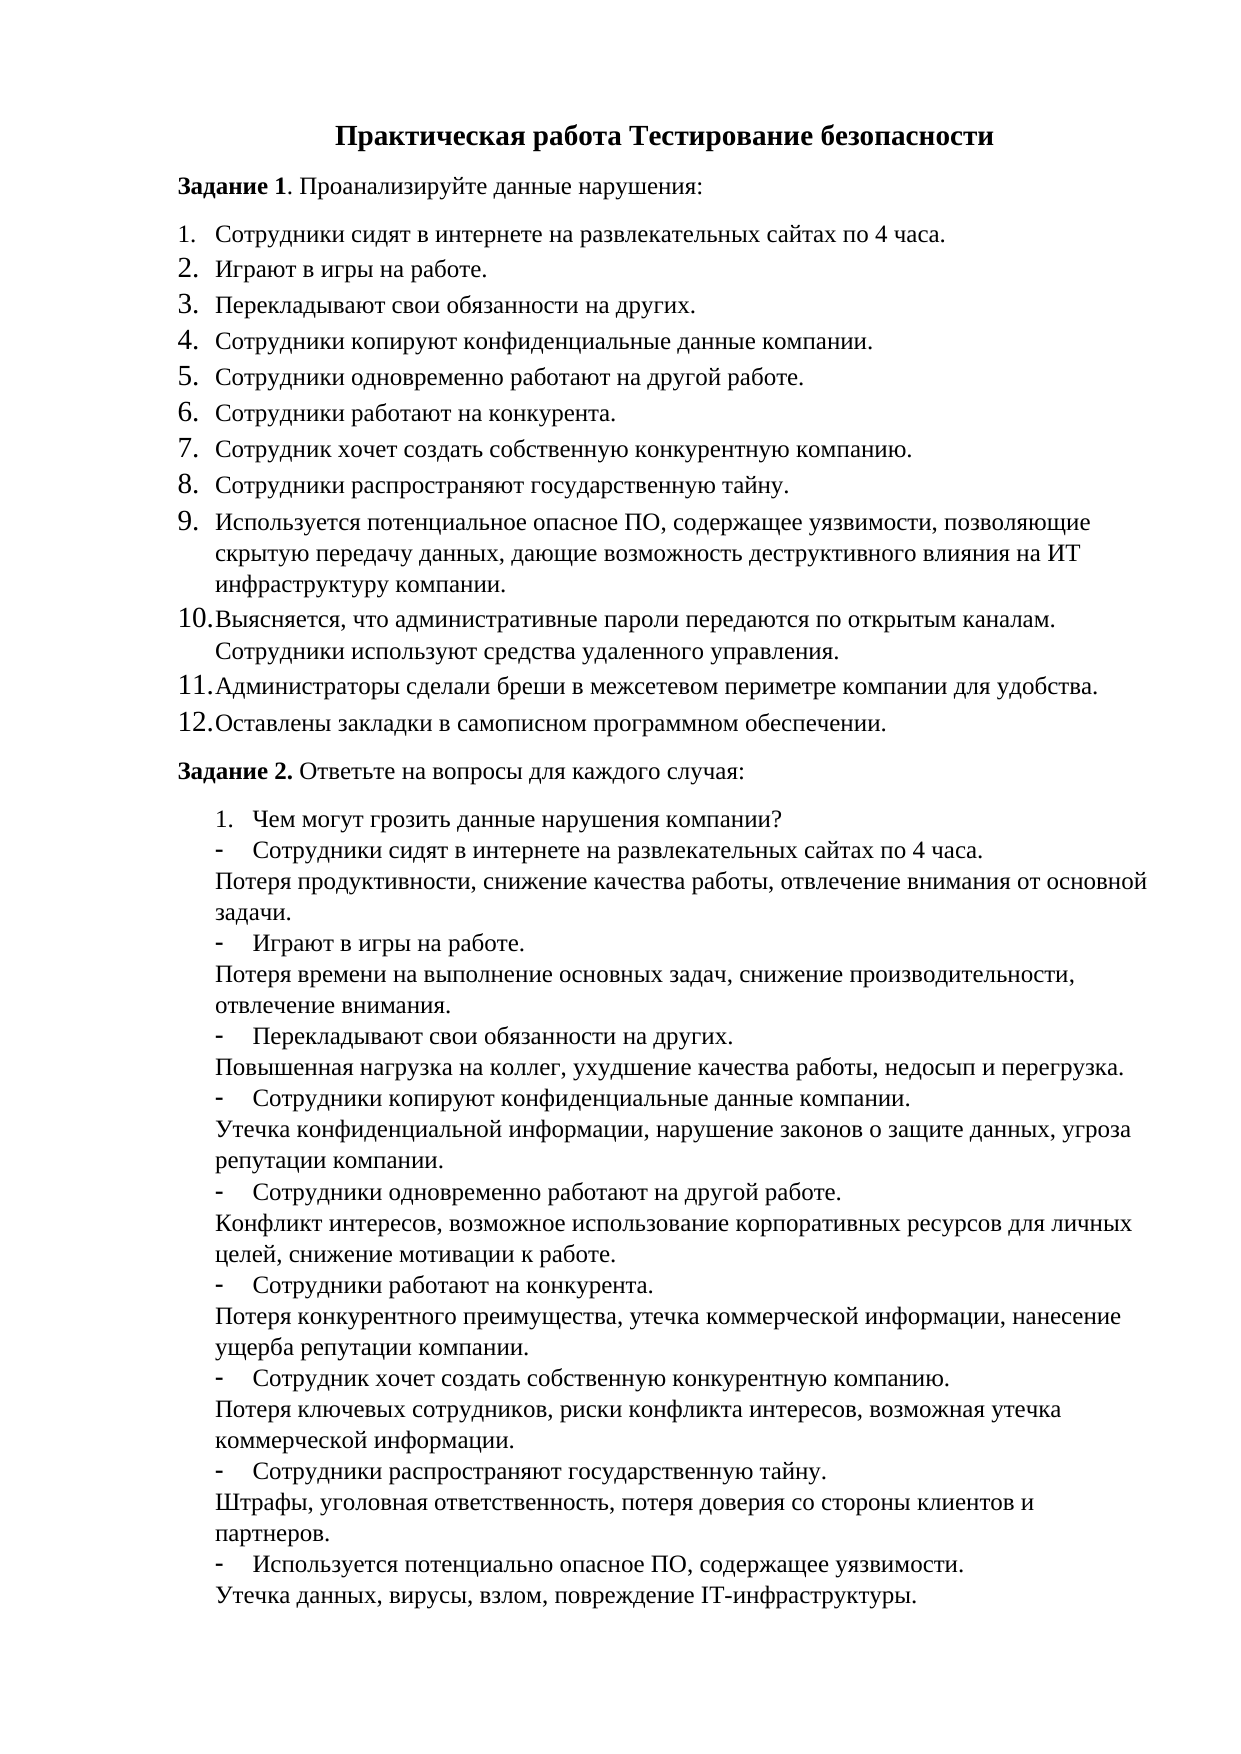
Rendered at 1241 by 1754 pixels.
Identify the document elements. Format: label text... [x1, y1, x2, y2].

list Сотрудники копируют конфиденциальные данные компании. [177, 322, 1152, 356]
list Чем могут грозить данные нарушения компании? [215, 804, 1152, 833]
list Перекладывают свои обязанности на других. [215, 1021, 1152, 1050]
list Сотрудники одновременно работают на другой работе. [177, 358, 1152, 392]
text Задание 1. Проанализируйте данные нарушения: [177, 171, 1152, 200]
text Конфликт интересов, возможное использование корпоративных ресурсов для личных целей, снижение мотивации к работе. [215, 1208, 1152, 1267]
list Сотрудники работают на конкурента. [177, 394, 1152, 428]
text Потеря времени на выполнение основных задач, снижение производительности, отвлечение внимания. [215, 959, 1152, 1019]
list Администраторы сделали бреши в межсетевом периметре компании для удобства. [177, 667, 1152, 701]
list Оставлены закладки в самописном программном обеспечении. [177, 704, 1152, 737]
list Перекладывают свои обязанности на других. [177, 286, 1152, 319]
text Потеря конкурентного преимущества, утечка коммерческой информации, нанесение ущерба репутации компании. [215, 1301, 1152, 1361]
list Используется потенциально опасное ПО, содержащее уязвимости. [215, 1549, 1152, 1578]
text Задание 2. Ответьте на вопросы для каждого случая: [177, 756, 1152, 785]
list Сотрудник хочет создать собственную конкурентную компанию. [215, 1363, 1152, 1392]
list Играют в игры на работе. [215, 928, 1152, 957]
list Сотрудник хочет создать собственную конкурентную компанию. [177, 430, 1152, 464]
list Используется потенциальное опасное ПО, содержащее уязвимости, позволяющие скрытую передачу данных, дающие возможность деструктивного влияния на ИТ инфраструктуру компании. [177, 503, 1152, 598]
text Утечка конфиденциальной информации, нарушение законов о защите данных, угроза репутации компании. [215, 1114, 1152, 1174]
text Штрафы, уголовная ответственность, потеря доверия со стороны клиентов и партнеров. [215, 1487, 1152, 1547]
list Выясняется, что административные пароли передаются по открытым каналам. Сотрудники используют средства удаленного управления. [177, 601, 1152, 665]
text Повышенная нагрузка на коллег, ухудшение качества работы, недосып и перегрузка. [215, 1052, 1152, 1081]
list Сотрудники сидят в интернете на развлекательных сайтах по 4 часа. [215, 835, 1152, 864]
list Играют в игры на работе. [177, 250, 1152, 283]
list Сотрудники копируют конфиденциальные данные компании. [215, 1083, 1152, 1112]
list Сотрудники распространяют государственную тайну. [215, 1456, 1152, 1485]
list Сотрудники работают на конкурента. [215, 1270, 1152, 1298]
text Утечка данных, вирусы, взлом, повреждение IT-инфраструктуры. [215, 1580, 1152, 1609]
list Сотрудники сидят в интернете на развлекательных сайтах по 4 часа. [177, 219, 1152, 247]
list Сотрудники одновременно работают на другой работе. [215, 1177, 1152, 1205]
text Практическая работа Тестирование безопасности [177, 118, 1152, 152]
text Потеря ключевых сотрудников, риски конфликта интересов, возможная утечка коммерческой информации. [215, 1394, 1152, 1454]
text Потеря продуктивности, снижение качества работы, отвлечение внимания от основной задачи. [215, 866, 1152, 926]
list Сотрудники распространяют государственную тайну. [177, 467, 1152, 500]
